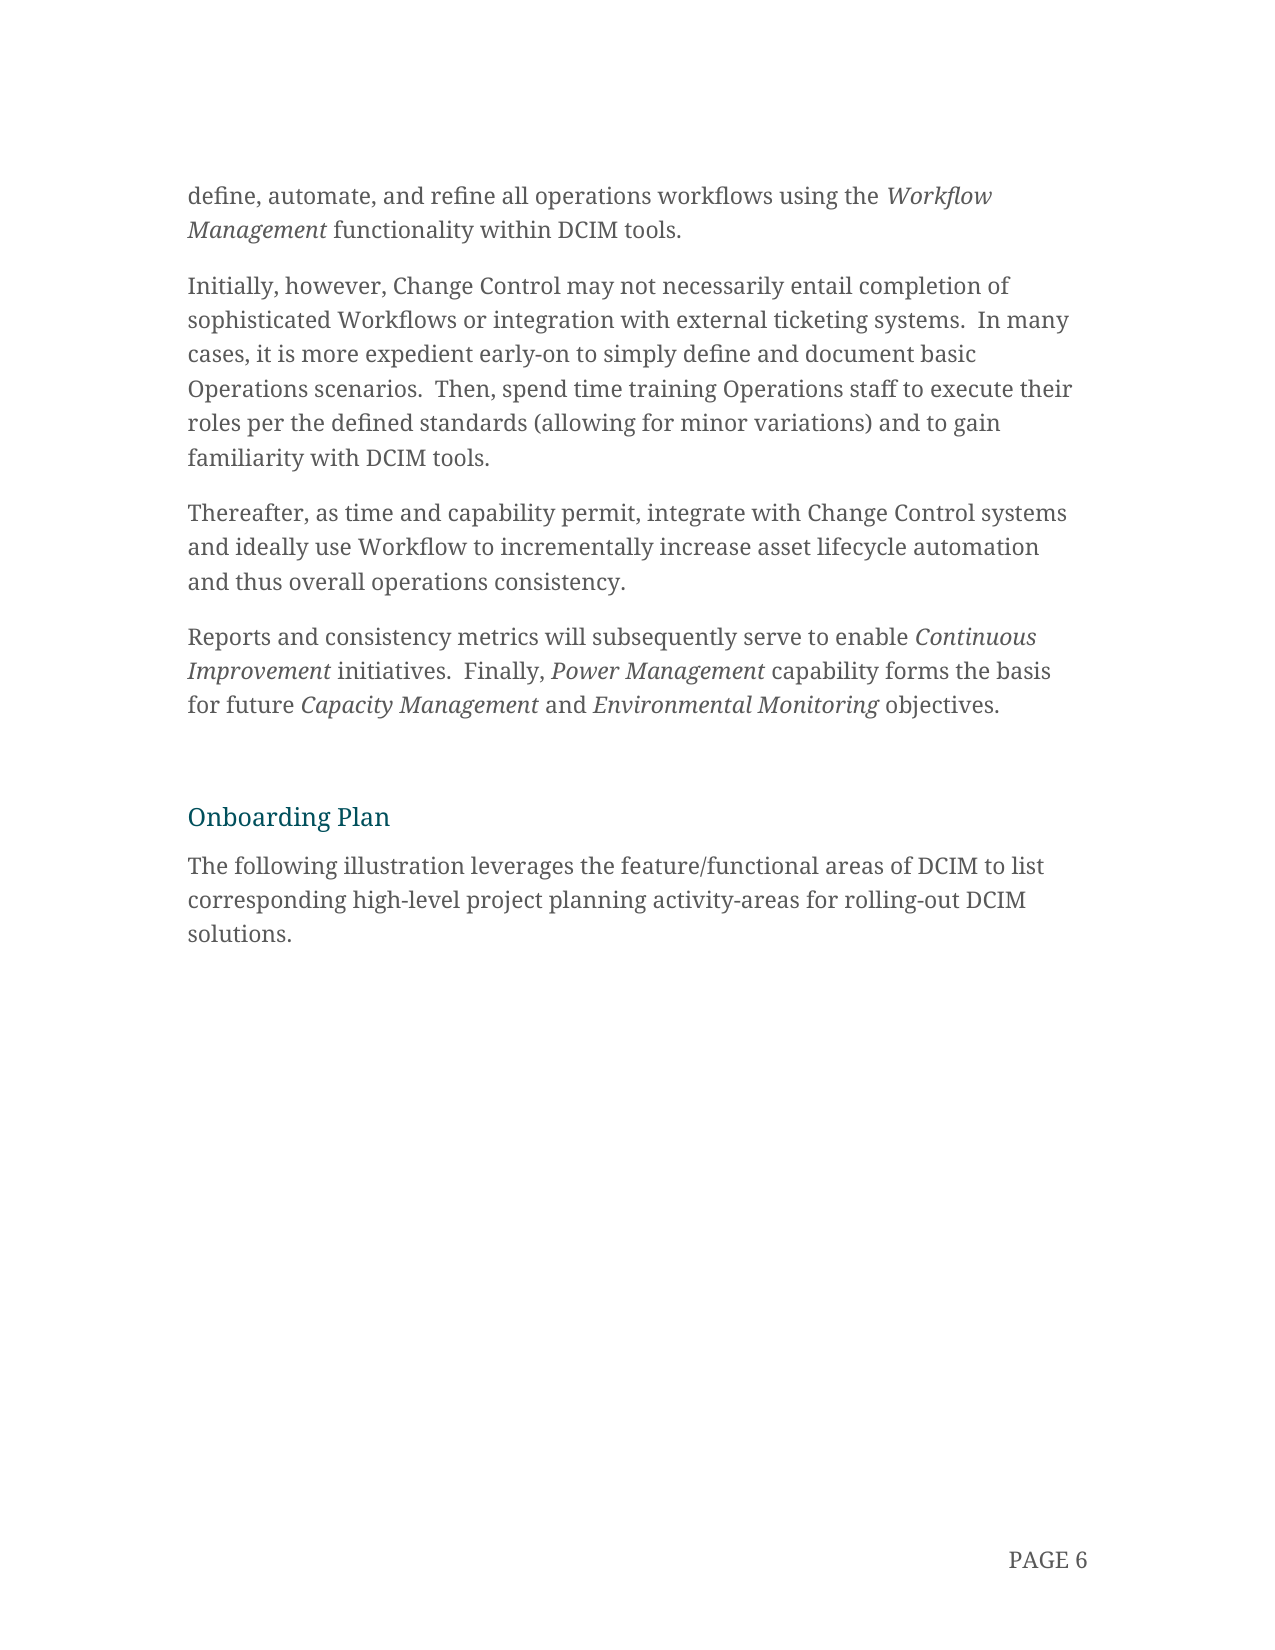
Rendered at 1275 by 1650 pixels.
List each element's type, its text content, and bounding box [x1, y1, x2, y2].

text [187, 180, 1087, 246]
text The following illustration leverages the feature/functional areas of DCIM to list corresponding high-level project planning activity-areas for rolling-out DCIM solutions. [187, 850, 1087, 950]
subtitle Onboarding Plan [187, 800, 1087, 834]
text Initially, however, Change Control may not necessarily entail completion of sophisticated Workflows or integration with external ticketing systems. In many cases, it is more expedient early-on to simply define and document basic Operations scenarios. Then, spend time training Operations staff to execute their roles per the defined standards (allowing for minor variations) and to gain familiarity with DCIM tools. [187, 269, 1087, 473]
text Thereafter, as time and capability permit, integrate with Change Control systems and ideally use Workflow to incrementally increase asset lifecycle automation and thus overall operations consistency. [187, 497, 1087, 597]
text Reports and consistency metrics will subsequently serve to enable Continuous Improvement initiatives. Finally, Power Management capability forms the basis for future Capacity Management and Environmental Monitoring objectives. [187, 621, 1087, 721]
